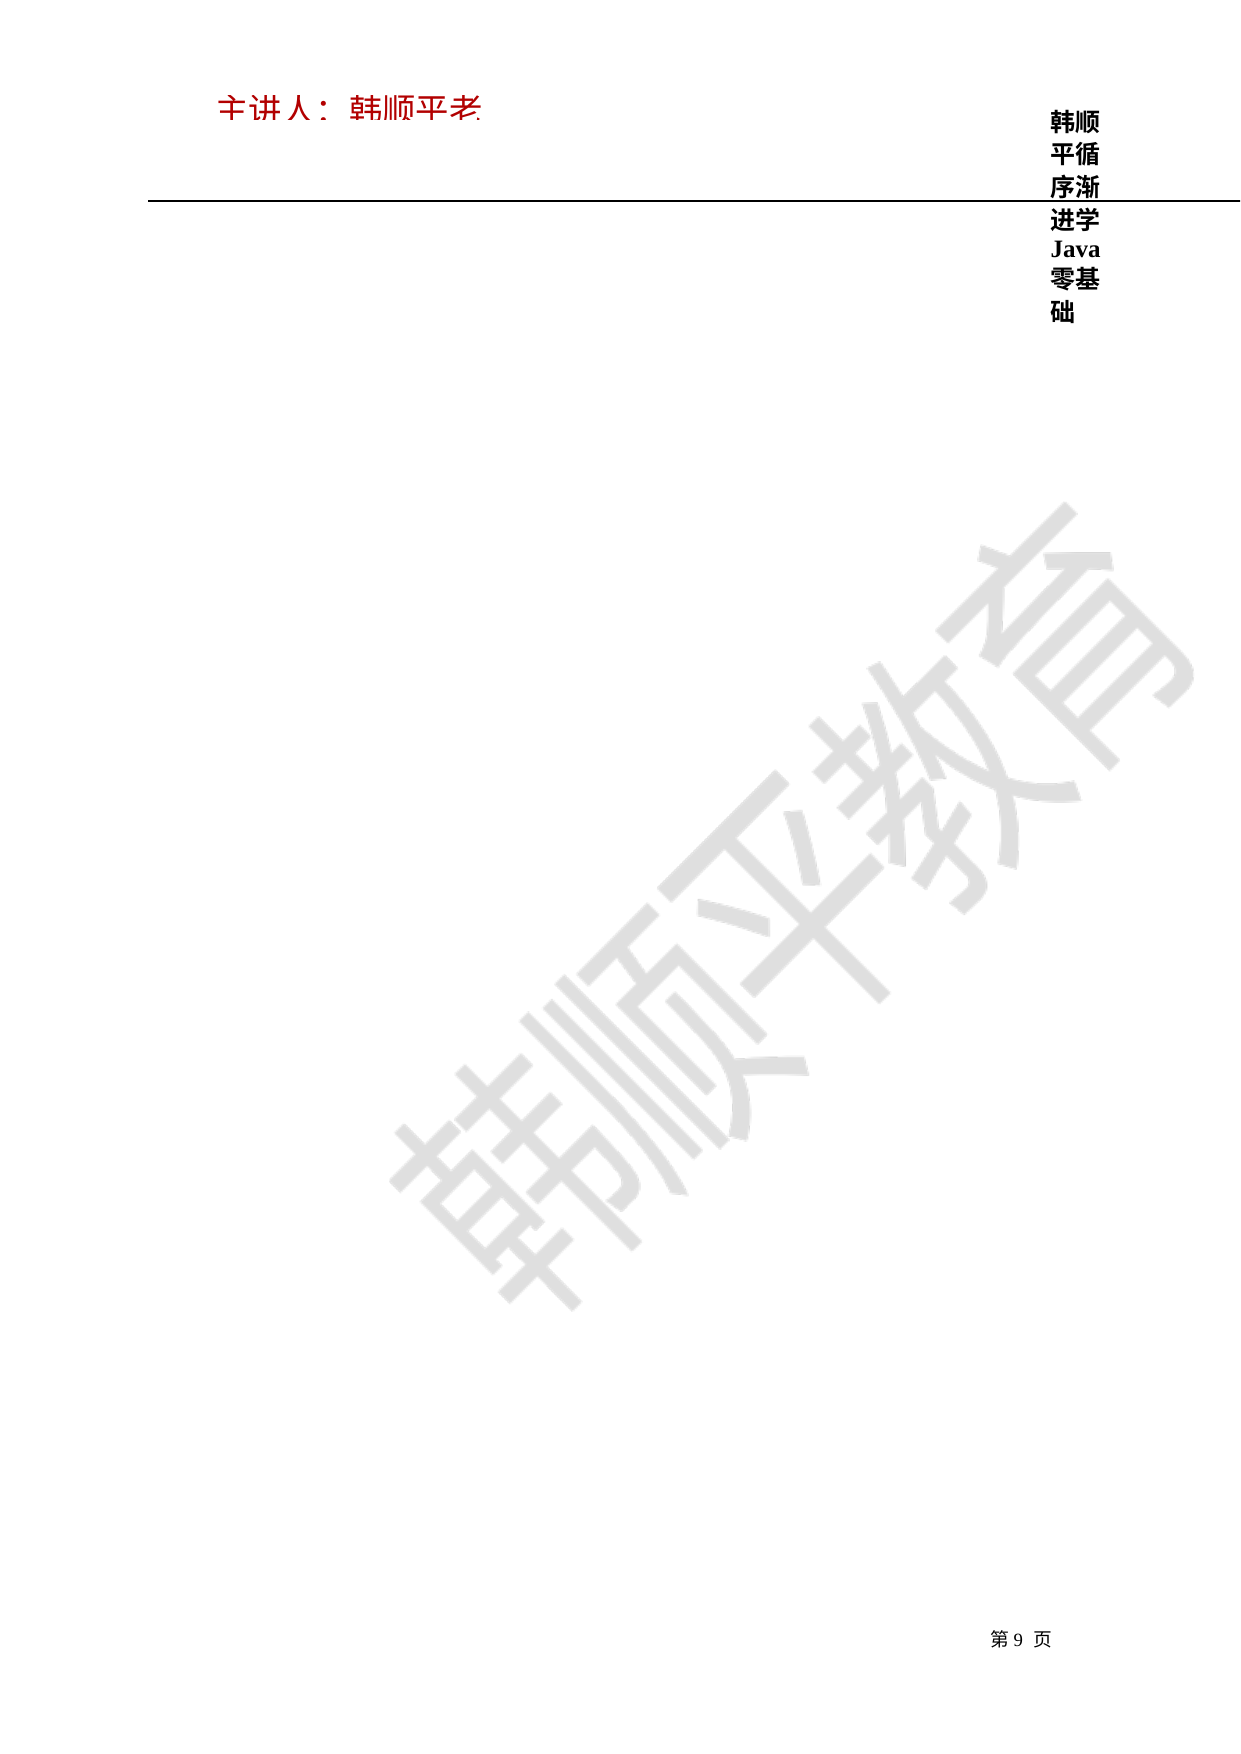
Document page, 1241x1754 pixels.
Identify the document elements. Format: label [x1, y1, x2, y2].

picture [389, 501, 1195, 1312]
